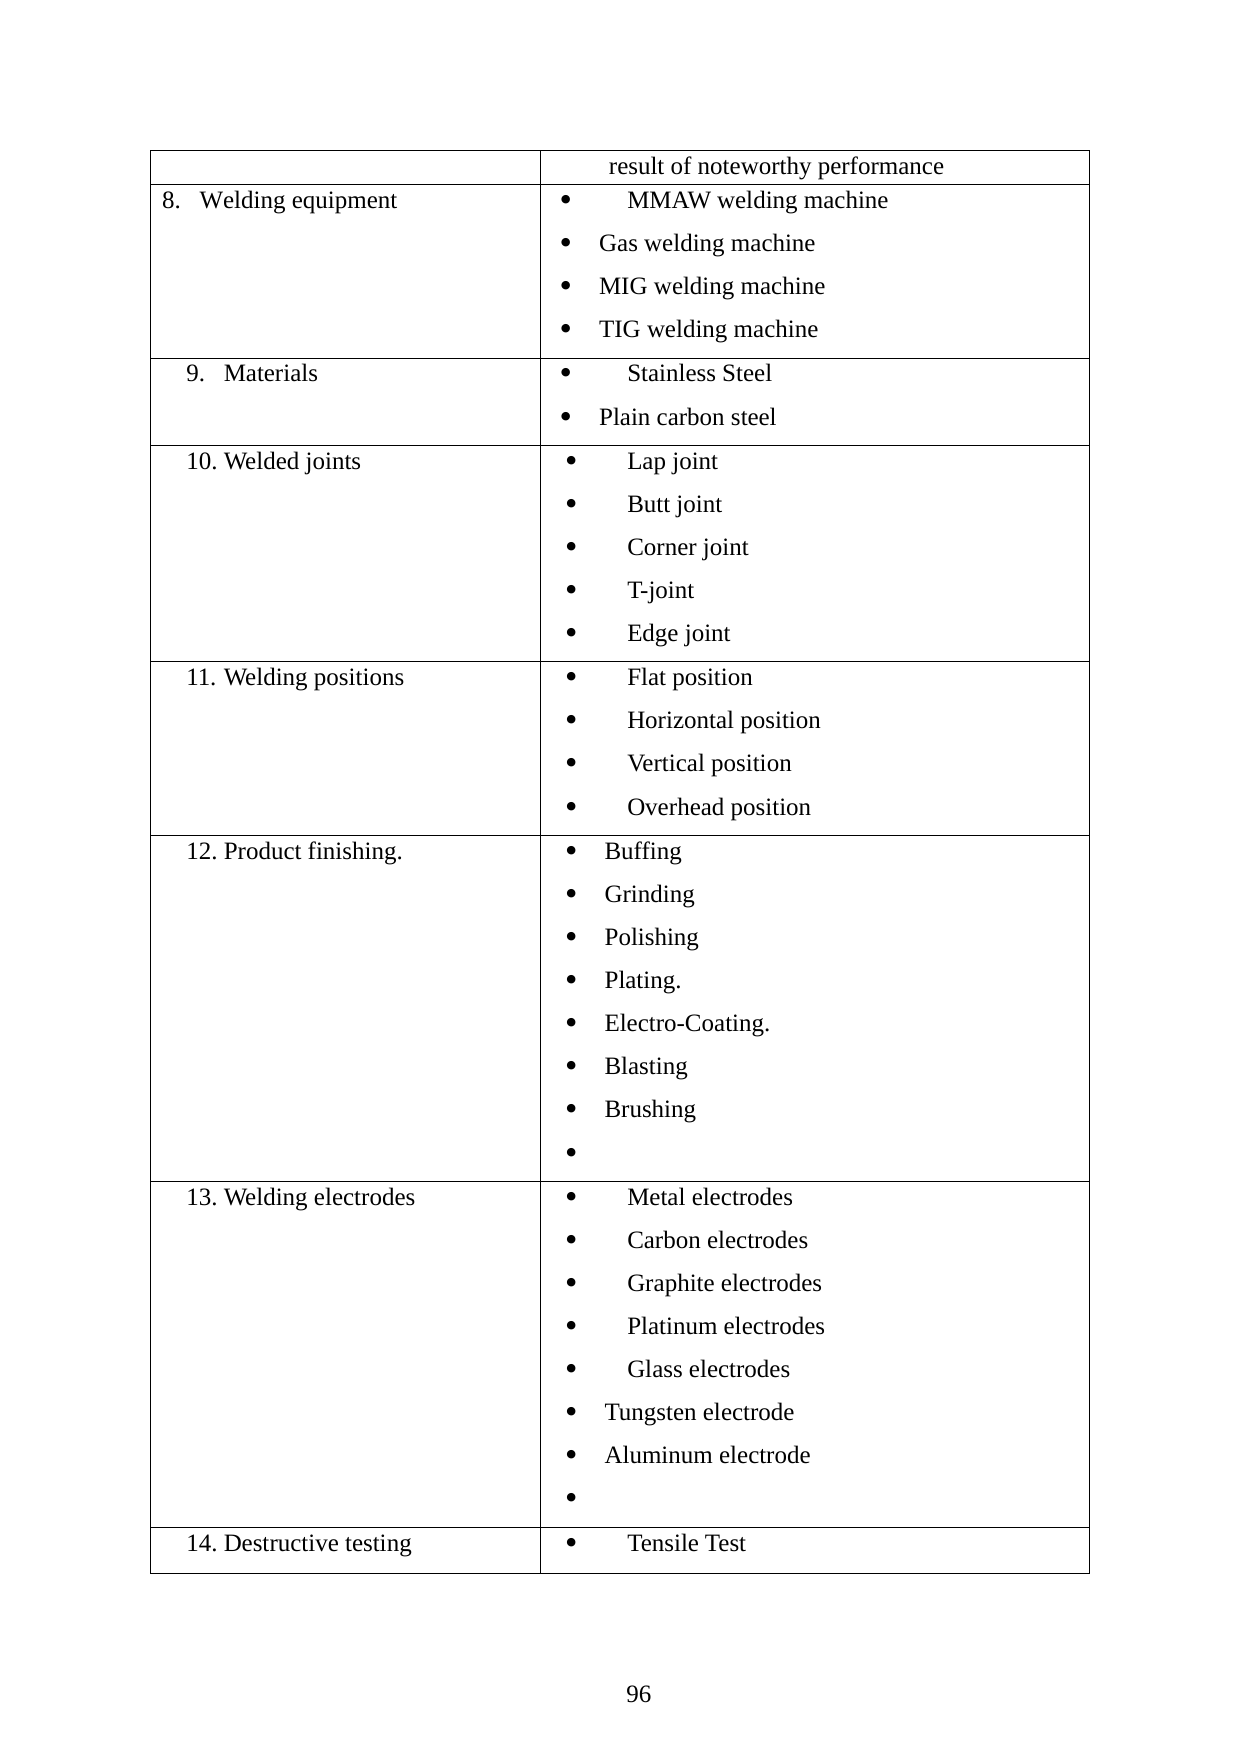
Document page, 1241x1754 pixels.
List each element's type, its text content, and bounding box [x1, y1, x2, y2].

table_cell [151, 151, 540, 184]
table_cell Product finishing. [151, 836, 540, 1181]
table_cell Metal electrodes Carbon electrodes Graphite electrodes Platinum electrodes Glass electrodes Tungsten electrode Aluminum electrode [541, 1182, 1089, 1527]
table_cell MMAW welding machine Gas welding machine MIG welding machine TIG welding machine [541, 185, 1089, 357]
table_cell Welding equipment [151, 185, 540, 357]
table_cell Welding positions [151, 662, 540, 835]
table_cell Welding electrodes [151, 1182, 540, 1527]
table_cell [541, 1528, 1089, 1573]
table_cell Destructive testing [151, 1528, 540, 1573]
table_cell Stainless Steel Plain carbon steel [541, 359, 1089, 445]
table_cell Flat position Horizontal position Vertical position Overhead position [541, 662, 1089, 835]
table_cell Materials [151, 359, 540, 445]
table_cell Welded joints [151, 446, 540, 661]
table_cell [541, 151, 1089, 184]
table_cell Buffing Grinding Polishing Plating. Electro-Coating. Blasting Brushing [541, 836, 1089, 1181]
table_cell Lap joint Butt joint Corner joint T-joint Edge joint [541, 446, 1089, 661]
